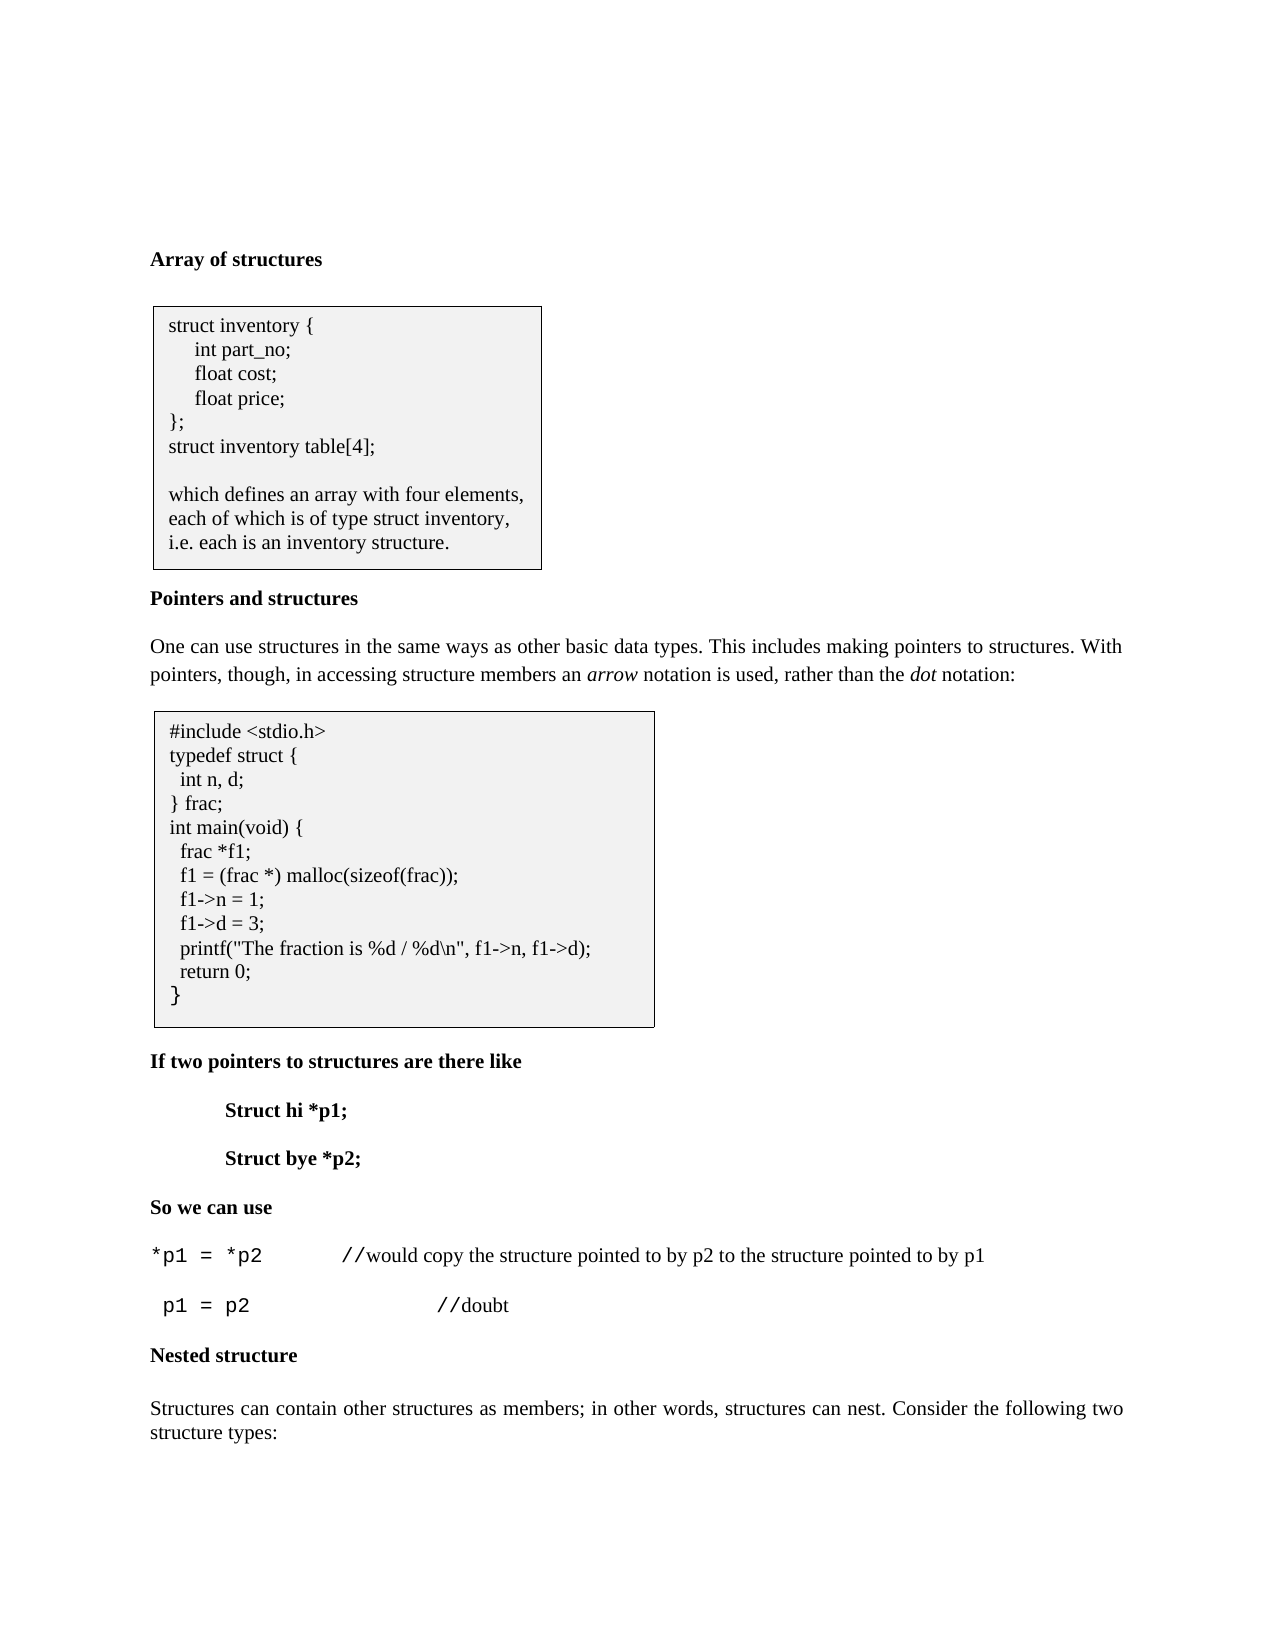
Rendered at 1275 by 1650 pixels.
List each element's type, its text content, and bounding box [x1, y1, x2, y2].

text Pointers and structures [150, 586, 1125, 610]
text *p1 = *p2 //would copy the structure pointed to by p2 to the structure pointed to by p1 [150, 1243, 1125, 1269]
text If two pointers to structures are there like [150, 1049, 1125, 1073]
text Structures can contain other structures as members; in other words, structures can nest. Consider the following two structure types: [150, 1396, 1125, 1444]
text p1 = p2 //doubt [150, 1293, 1125, 1319]
text Array of structures [150, 247, 1125, 271]
text Struct bye *p2; [150, 1146, 1125, 1170]
text One can use structures in the same ways as other basic data types. This includes making pointers to structures. With pointers, though, in accessing structure members an arrow notation is used, rather than the dot notation: [150, 634, 1125, 686]
text Struct hi *p1; [150, 1098, 1125, 1122]
text Nested structure [150, 1343, 1125, 1367]
text So we can use [150, 1195, 1125, 1219]
